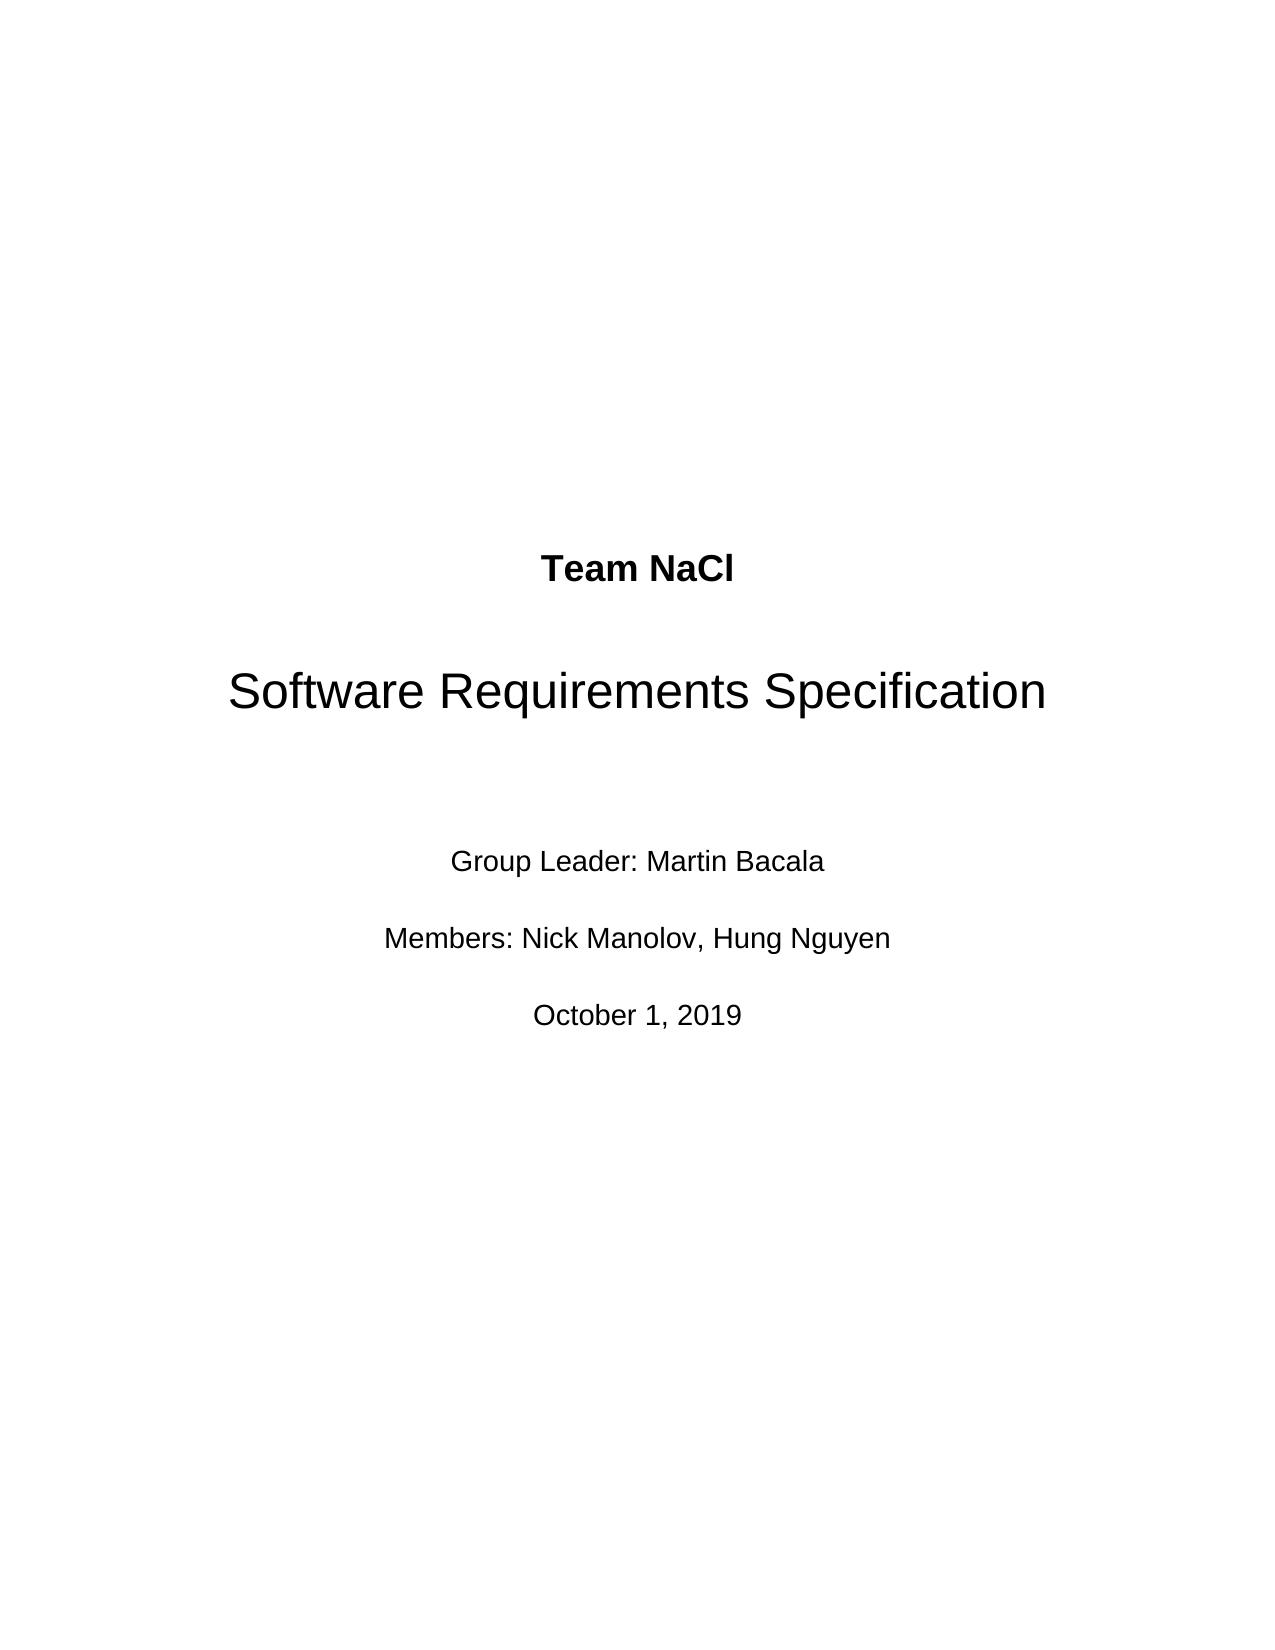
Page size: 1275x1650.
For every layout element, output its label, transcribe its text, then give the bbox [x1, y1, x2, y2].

text Software Requirements Specification [150, 662, 1125, 719]
text October 1, 2019 [150, 998, 1125, 1031]
text Members: Nick Manolov, Hung Nguyen [150, 921, 1125, 954]
text Team NaCl [150, 546, 1125, 589]
text Group Leader: Martin Bacala [150, 843, 1125, 877]
